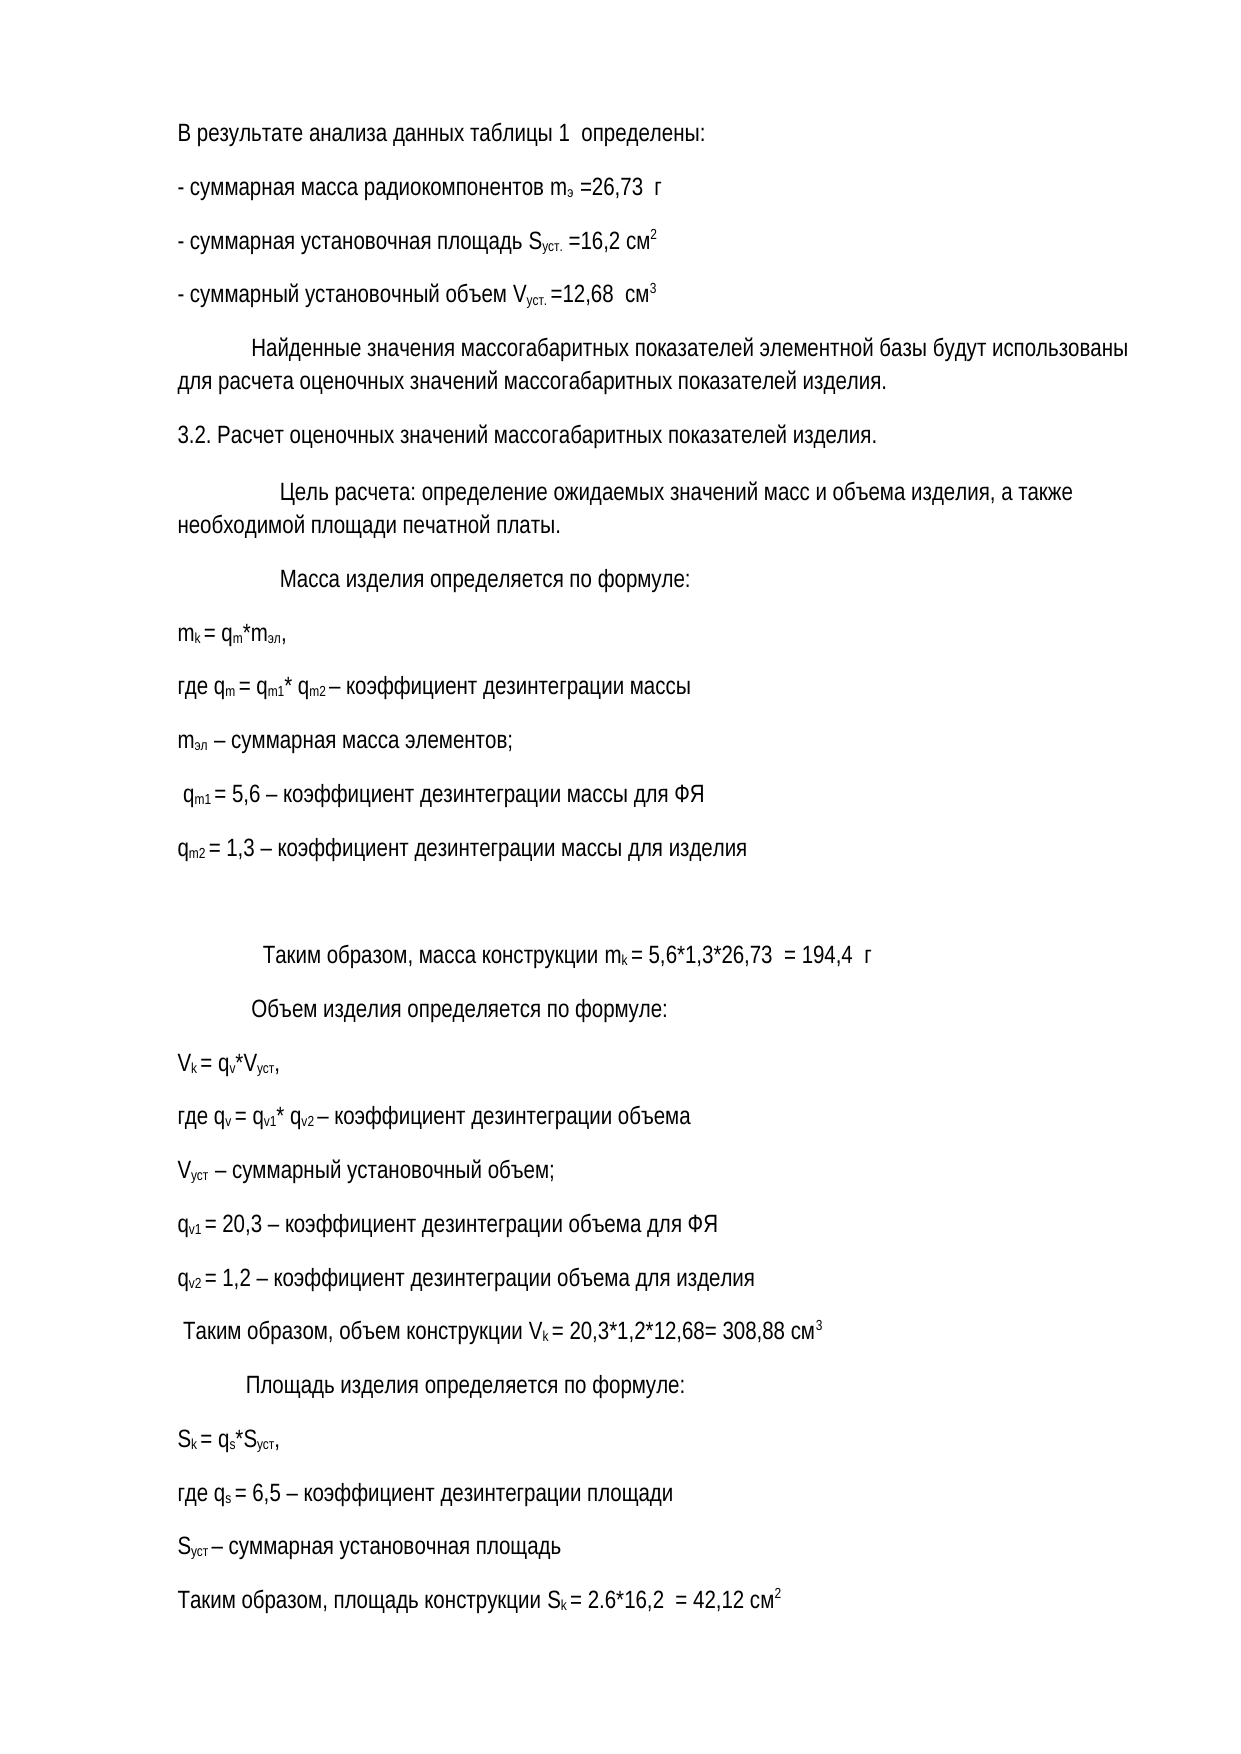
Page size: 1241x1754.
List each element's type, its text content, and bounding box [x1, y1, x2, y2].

text Площадь изделия определяется по формуле: [177, 1370, 1152, 1399]
text - суммарная масса радиокомпонентов mэ =26,73 г [177, 172, 1152, 201]
text Таким образом, объем конструкции Vk = 20,3*1,2*12,68= 308,88 см3 [177, 1316, 1152, 1345]
text mk = qm*mэл, [177, 617, 1152, 646]
text Масса изделия определяется по формуле: [177, 564, 1152, 592]
text Sуст – суммарная установочная площадь [177, 1531, 1152, 1560]
text Vk = qv*Vуст, [177, 1047, 1152, 1076]
text где qv = qv1* qv2 – коэффициент дезинтеграции объема [177, 1101, 1152, 1130]
text Цель расчета: определение ожидаемых значений масс и объема изделия, а также необходимой площади печатной платы. [177, 477, 1152, 539]
text Таким образом, масса конструкции mk = 5,6*1,3*26,73 = 194,4 г [177, 940, 1152, 969]
text mэл – суммарная масса элементов; [177, 725, 1152, 754]
text где qs = 6,5 – коэффициент дезинтеграции площади [177, 1477, 1152, 1506]
text qm2 = 1,3 – коэффициент дезинтеграции массы для изделия [177, 832, 1152, 861]
text где qm = qm1* qm2 – коэффициент дезинтеграции массы [177, 671, 1152, 700]
text - суммарная установочная площадь Sуст. =16,2 см2 [177, 226, 1152, 254]
text В результате анализа данных таблицы 1 определены: [177, 118, 1152, 147]
text Объем изделия определяется по формуле: [177, 994, 1152, 1022]
text Таким образом, площадь конструкции Sk = 2.6*16,2 = 42,12 см2 [177, 1585, 1152, 1614]
text Найденные значения массогабаритных показателей элементной базы будут использованы для расчета оценочных значений массогабаритных показателей изделия. [177, 333, 1152, 395]
text Sk = qs*Sуст, [177, 1424, 1152, 1452]
text qv1 = 20,3 – коэффициент дезинтеграции объема для ФЯ [177, 1209, 1152, 1237]
text Vуст – суммарный установочный объем; [177, 1155, 1152, 1184]
text qm1 = 5,6 – коэффициент дезинтеграции массы для ФЯ [177, 779, 1152, 807]
text 3.2. Расчет оценочных значений массогабаритных показателей изделия. [177, 420, 1152, 448]
text qv2 = 1,2 – коэффициент дезинтеграции объема для изделия [177, 1262, 1152, 1291]
text - суммарный установочный объем Vуст. =12,68 см3 [177, 279, 1152, 308]
